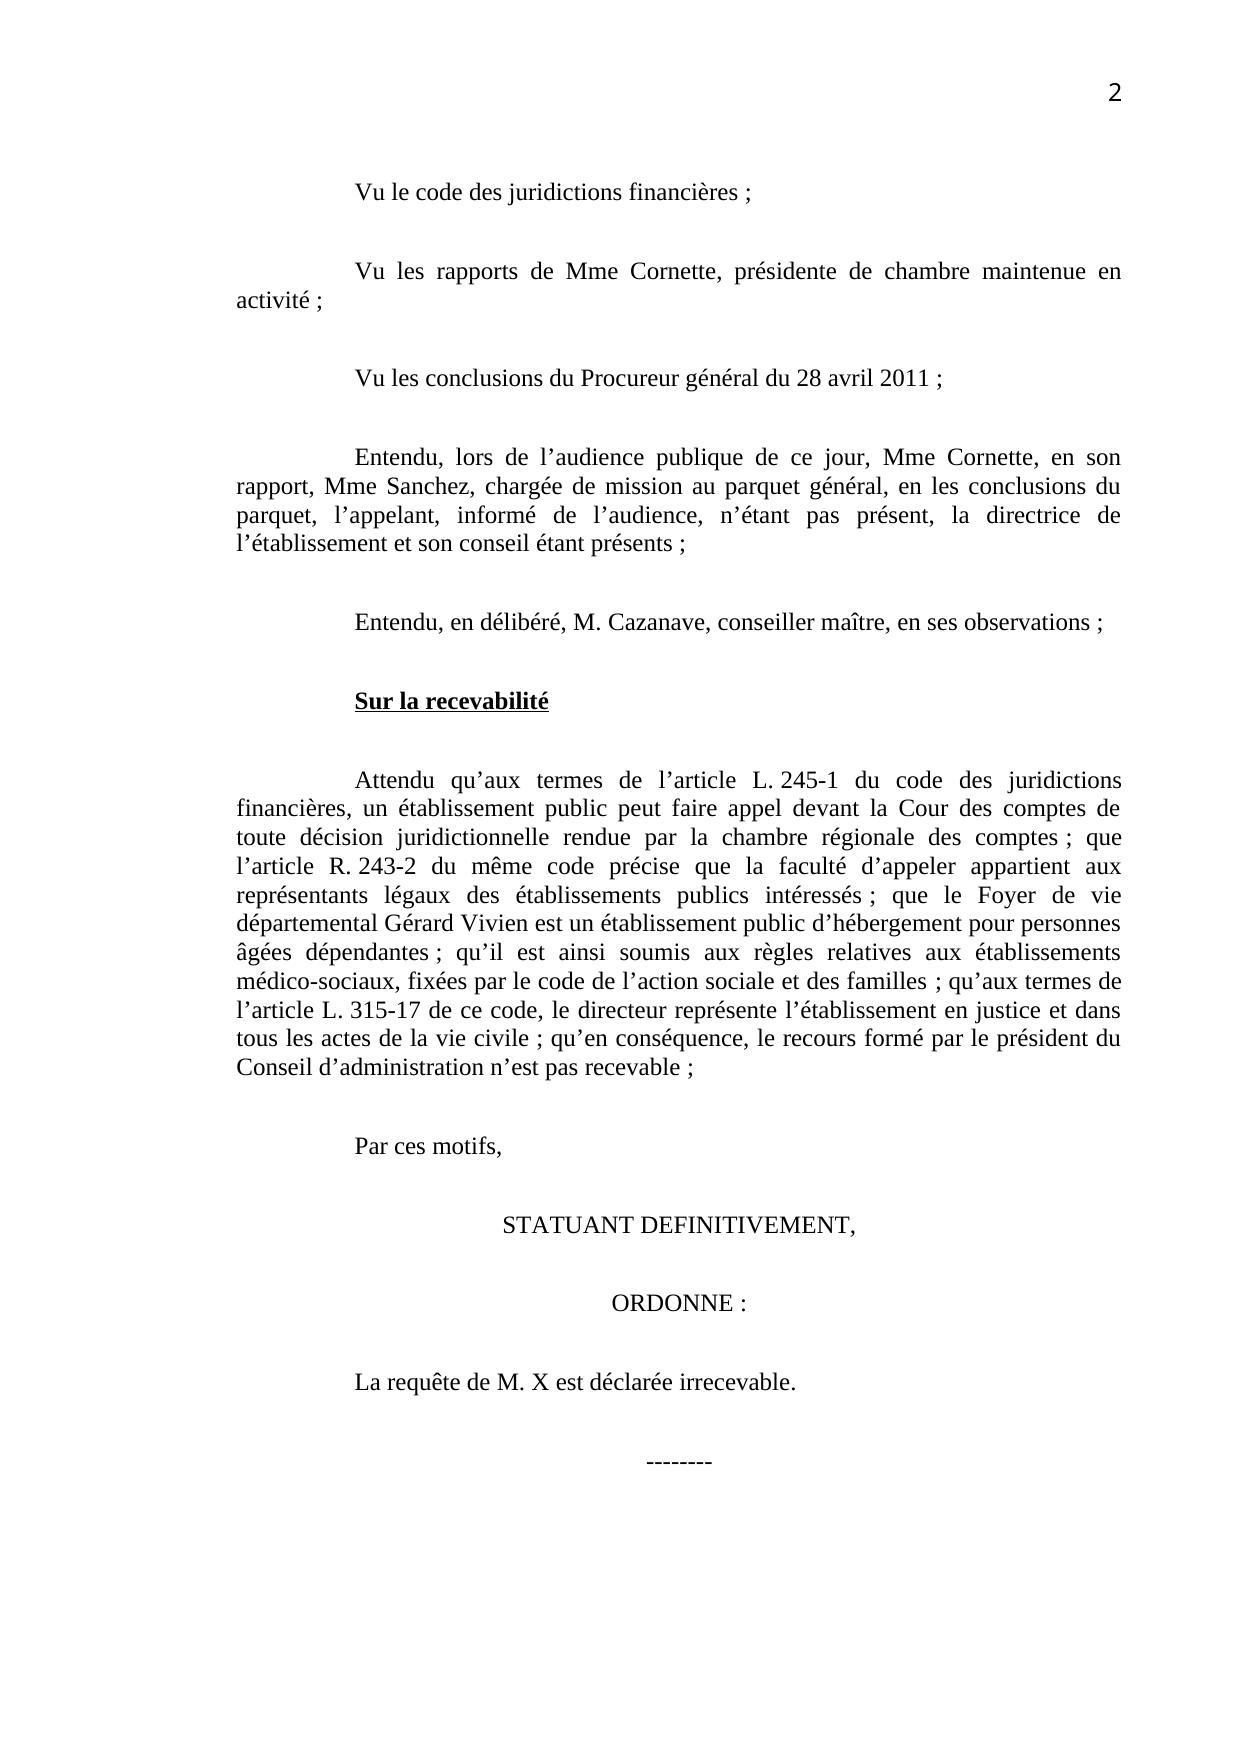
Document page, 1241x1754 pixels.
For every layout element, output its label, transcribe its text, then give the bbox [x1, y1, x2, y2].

text ORDONNE : [236, 1288, 1122, 1317]
text STATUANT DEFINITIVEMENT, [236, 1210, 1122, 1238]
text Attendu qu’aux termes de l’article L. 245-1 du code des juridictions financières, un établissement public peut faire appel devant la Cour des comptes de toute décision juridictionnelle rendue par la chambre régionale des comptes ; que l’article R. 243-2 du même code précise que la faculté d’appeler appartient aux représentants légaux des établissements publics intéressés ; que le Foyer de vie départemental Gérard Vivien est un établissement public d’hébergement pour personnes âgées dépendantes ; qu’il est ainsi soumis aux règles relatives aux établissements médico-sociaux, fixées par le code de l’action sociale et des familles ; qu’aux termes de l’article L. 315-17 de ce code, le directeur représente l’établissement en justice et dans tous les actes de la vie civile ; qu’en conséquence, le recours formé par le président du Conseil d’administration n’est pas recevable ; [236, 765, 1122, 1081]
text Entendu, en délibéré, M. Cazanave, conseiller maître, en ses observations ; [236, 607, 1122, 636]
text Vu les conclusions du Procureur général du 28 avril 2011 ; [236, 363, 1122, 392]
text Sur la recevabilité [236, 686, 1122, 715]
text La requête de M. X est déclarée irrecevable. [236, 1367, 1122, 1396]
text Vu les rapports de Mme Cornette, présidente de chambre maintenue en activité ; [236, 256, 1122, 313]
text Par ces motifs, [236, 1131, 1122, 1160]
text Vu le code des juridictions financières ; [236, 177, 1122, 206]
text Entendu, lors de l’audience publique de ce jour, Mme Cornette, en son rapport, Mme Sanchez, chargée de mission au parquet général, en les conclusions du parquet, l’appelant, informé de l’audience, n’étant pas présent, la directrice de l’établissement et son conseil étant présents ; [236, 442, 1122, 557]
text -------- [236, 1446, 1122, 1475]
